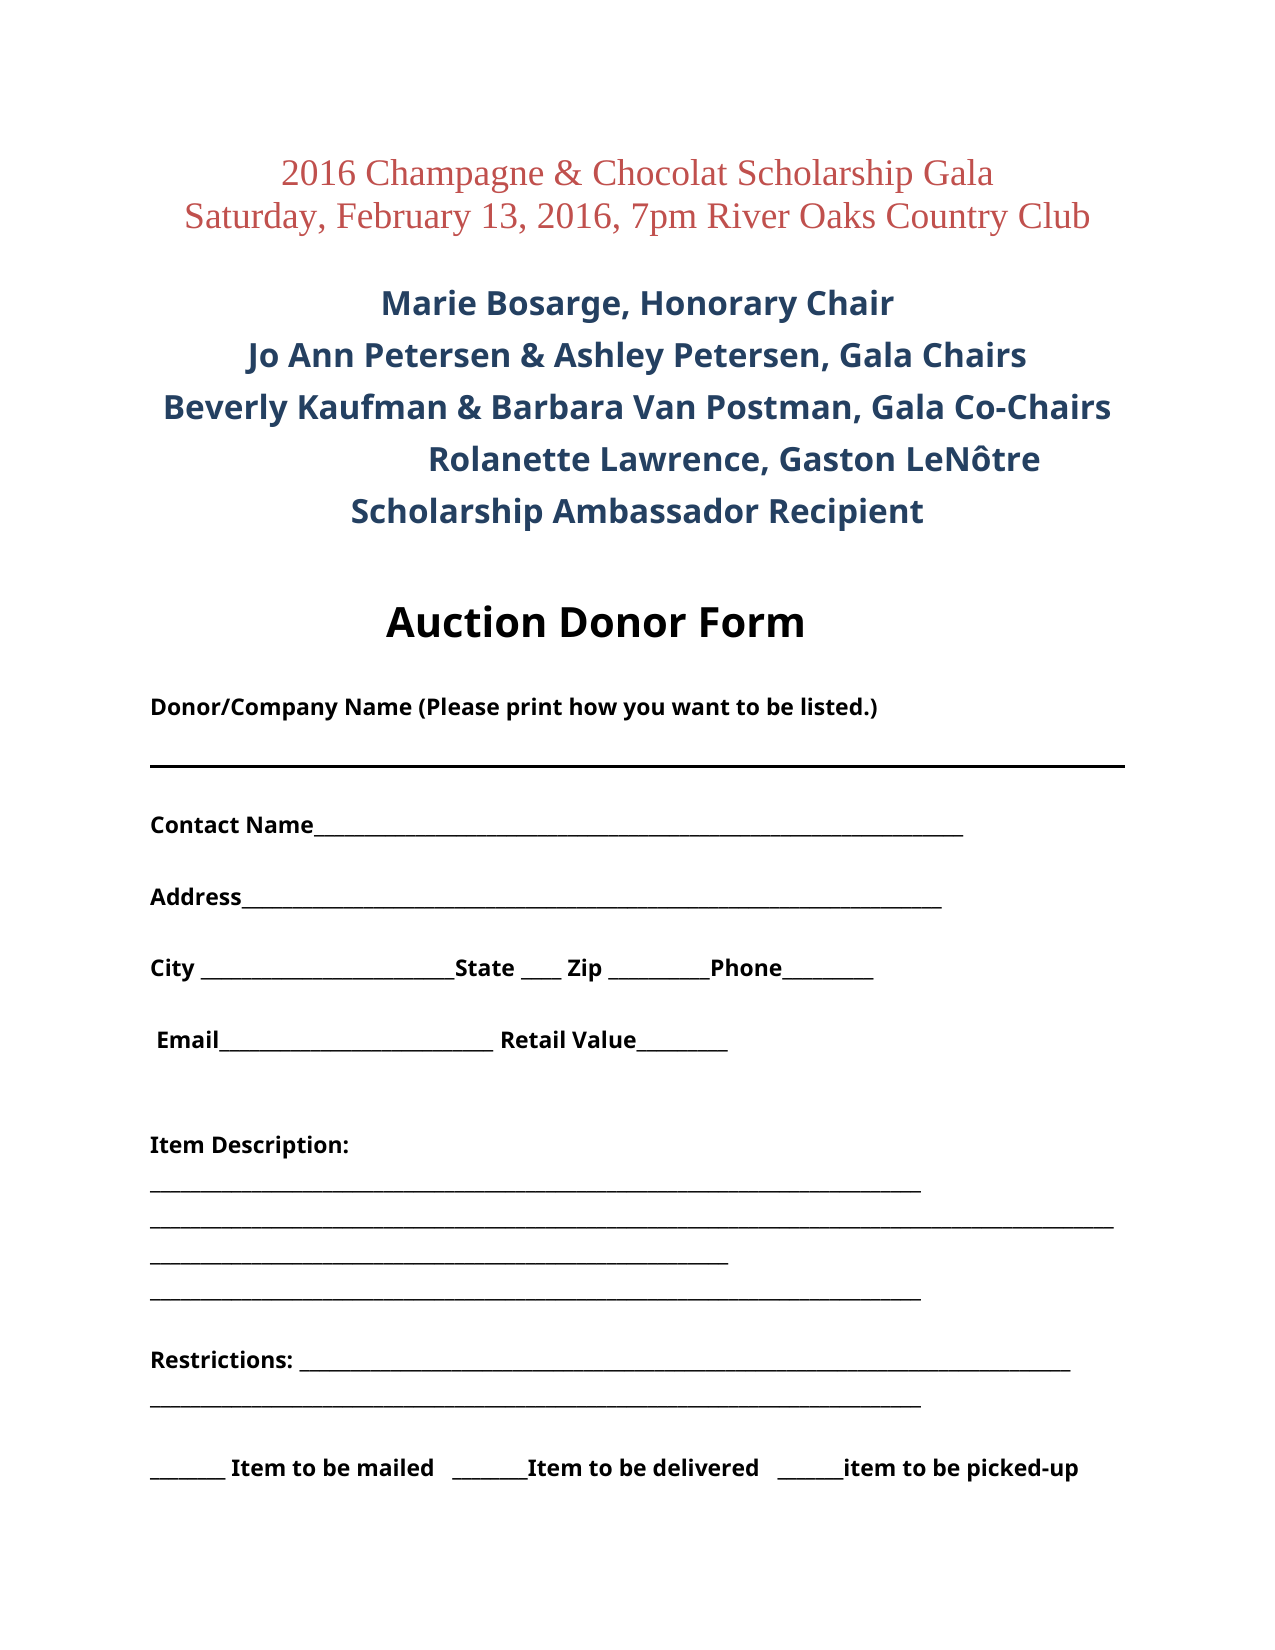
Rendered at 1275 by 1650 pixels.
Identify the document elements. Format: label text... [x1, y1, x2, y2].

text Donor/Company Name (Please print how you want to be listed.) [150, 690, 1125, 722]
text Marie Bosarge, Honorary Chair [150, 279, 1125, 325]
text Item Description: ____________________________________________________________________________ [150, 1129, 1125, 1196]
text ____________________________________________________________________________ [150, 1380, 1125, 1412]
text 2016 Champagne & Chocolat Scholarship Gala [150, 150, 1125, 193]
text Jo Ann Petersen & Ashley Petersen, Gala Chairs [150, 332, 1125, 377]
text Restrictions: ____________________________________________________________________________ [150, 1344, 1125, 1376]
text City _________________________State ____ Zip __________Phone_________ [150, 952, 1125, 983]
text Beverly Kaufman & Barbara Van Postman, Gala Co-Chairs Rolanette Lawrence, Gaston LeNôtre Scholarship Ambassador Recipient [150, 384, 1125, 533]
text ________ Item to be mailed ________Item to be delivered _______item to be picked-up [150, 1452, 1125, 1483]
text Email___________________________ Retail Value_________ [150, 1024, 1125, 1055]
text Address_____________________________________________________________________ [150, 880, 1125, 912]
text Contact Name________________________________________________________________ [150, 808, 1125, 840]
text ____________________________________________________________________________ [150, 1272, 1125, 1304]
text Auction Donor Form [150, 592, 1125, 649]
text Saturday, February 13, 2016, 7pm River Oaks Country Club [150, 193, 1125, 236]
text ________________________________________________________________________________________________________________________________________________________ [150, 1201, 1125, 1268]
